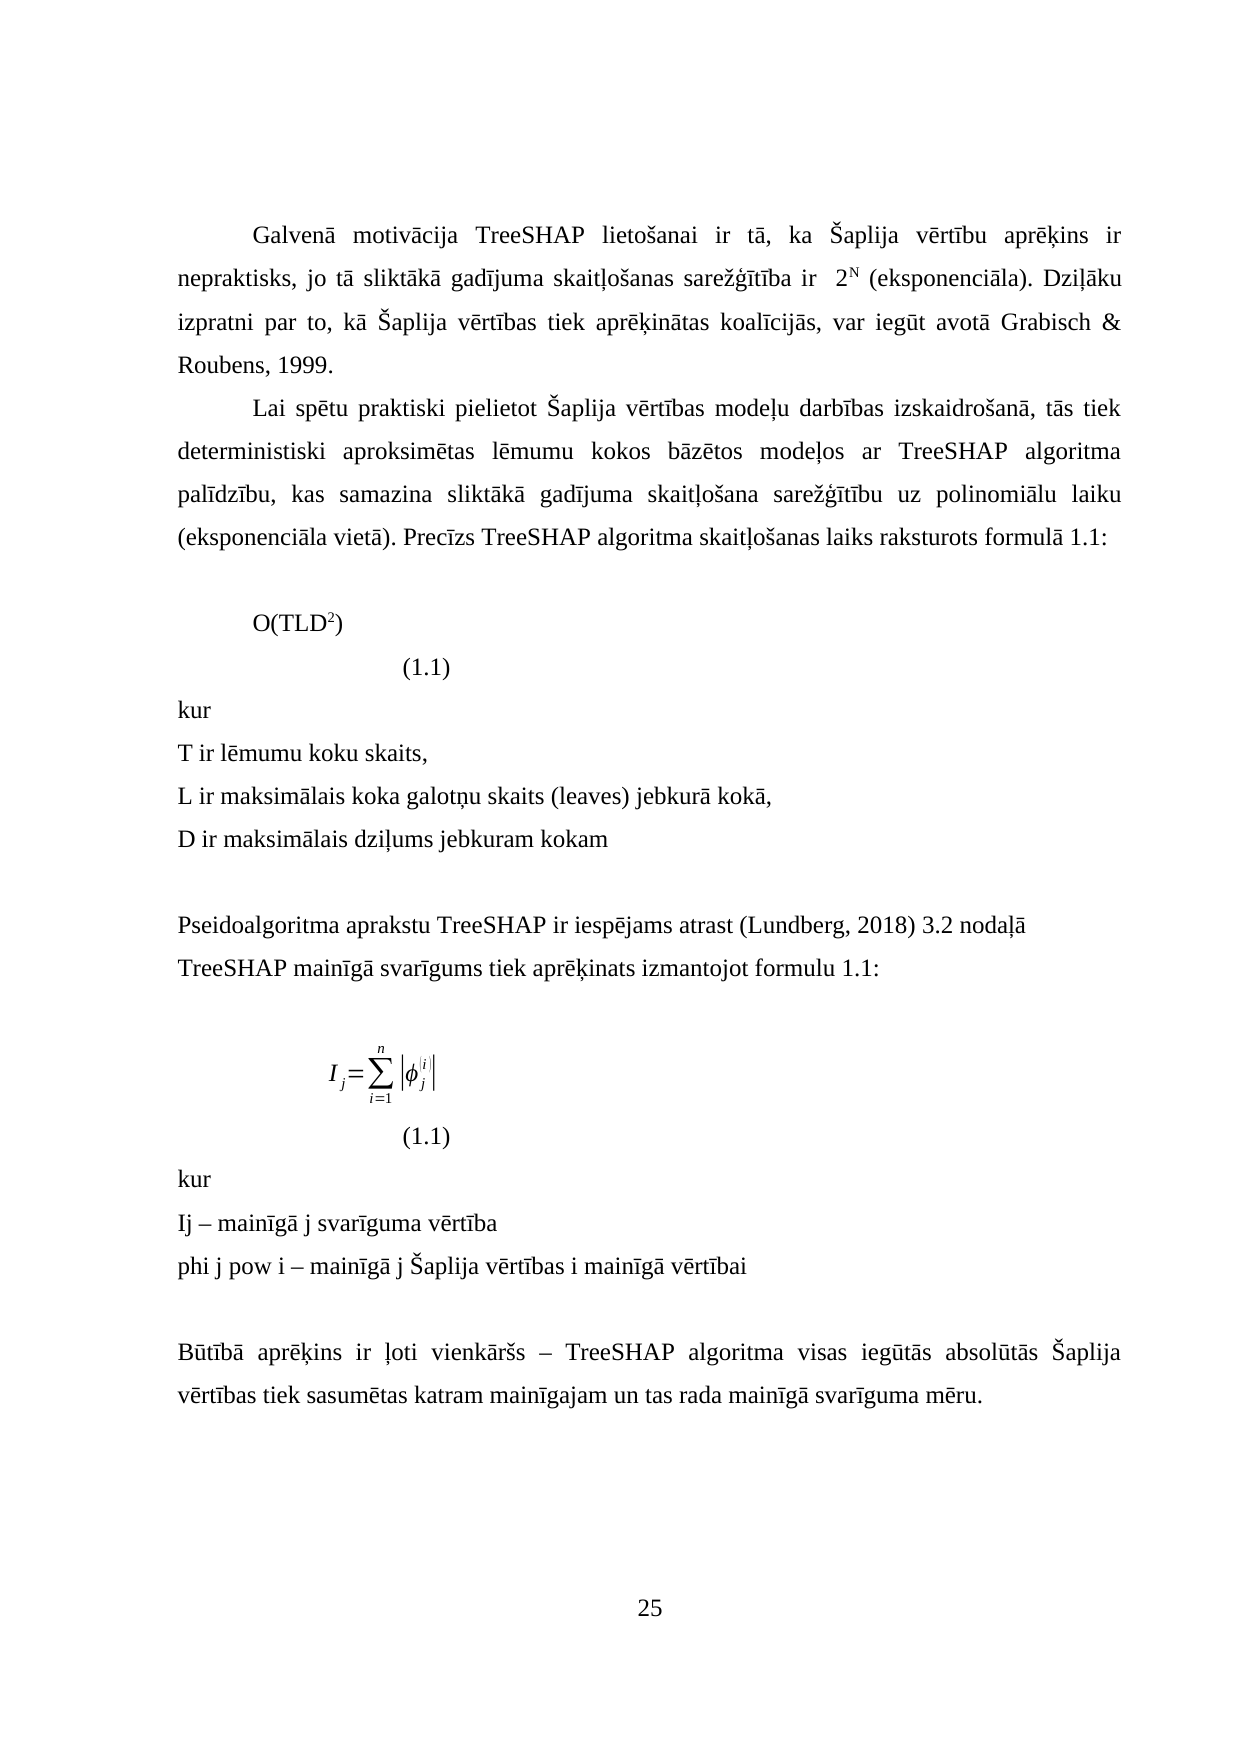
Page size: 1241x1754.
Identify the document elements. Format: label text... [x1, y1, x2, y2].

text Būtībā aprēķins ir ļoti vienkāršs – TreeSHAP algoritma visas iegūtās absolūtās Šaplija vērtības tiek sasumētas katram mainīgajam un tas rada mainīgā svarīguma mēru. [177, 1337, 1122, 1409]
text Galvenā motivācija TreeSHAP lietošanai ir tā, ka Šaplija vērtību aprēķins ir nepraktisks, jo tā sliktākā gadījuma skaitļošanas sarežģītība ir 2N (eksponenciāla). Dziļāku izpratni par to, kā Šaplija vērtības tiek aprēķinātas koalīcijās, var iegūt avotā Grabisch & Roubens, 1999. [177, 220, 1122, 378]
text kur [177, 1164, 1122, 1193]
text TreeSHAP mainīgā svarīgums tiek aprēķinats izmantojot formulu 1.1: [177, 953, 1122, 982]
text phi j pow i – mainīgā j Šaplija vērtības i mainīgā vērtībai [177, 1251, 1122, 1279]
text Lai spētu praktiski pielietot Šaplija vērtības modeļu darbības izskaidrošanā, tās tiek deterministiski aproksimētas lēmumu kokos bāzētos modeļos ar TreeSHAP algoritma palīdzību, kas samazina sliktākā gadījuma skaitļošana sarežģītību uz polinomiālu laiku (eksponenciāla vietā). Precīzs TreeSHAP algoritma skaitļošanas laiks raksturots formulā 1.1: [177, 393, 1122, 551]
text T ir lēmumu koku skaits, [177, 738, 1122, 767]
text D ir maksimālais dziļums jebkuram kokam [177, 824, 1122, 853]
text O(TLD2) (1.1) [177, 608, 1122, 680]
text kur [177, 695, 1122, 723]
text Ij – mainīgā j svarīguma vērtība [177, 1208, 1122, 1236]
text L ir maksimālais koka galotņu skaits (leaves) jebkurā kokā, [177, 781, 1122, 810]
text (1.1) [177, 1040, 1122, 1150]
text Pseidoalgoritma aprakstu TreeSHAP ir iespējams atrast (Lundberg, 2018) 3.2 nodaļā [177, 910, 1122, 939]
